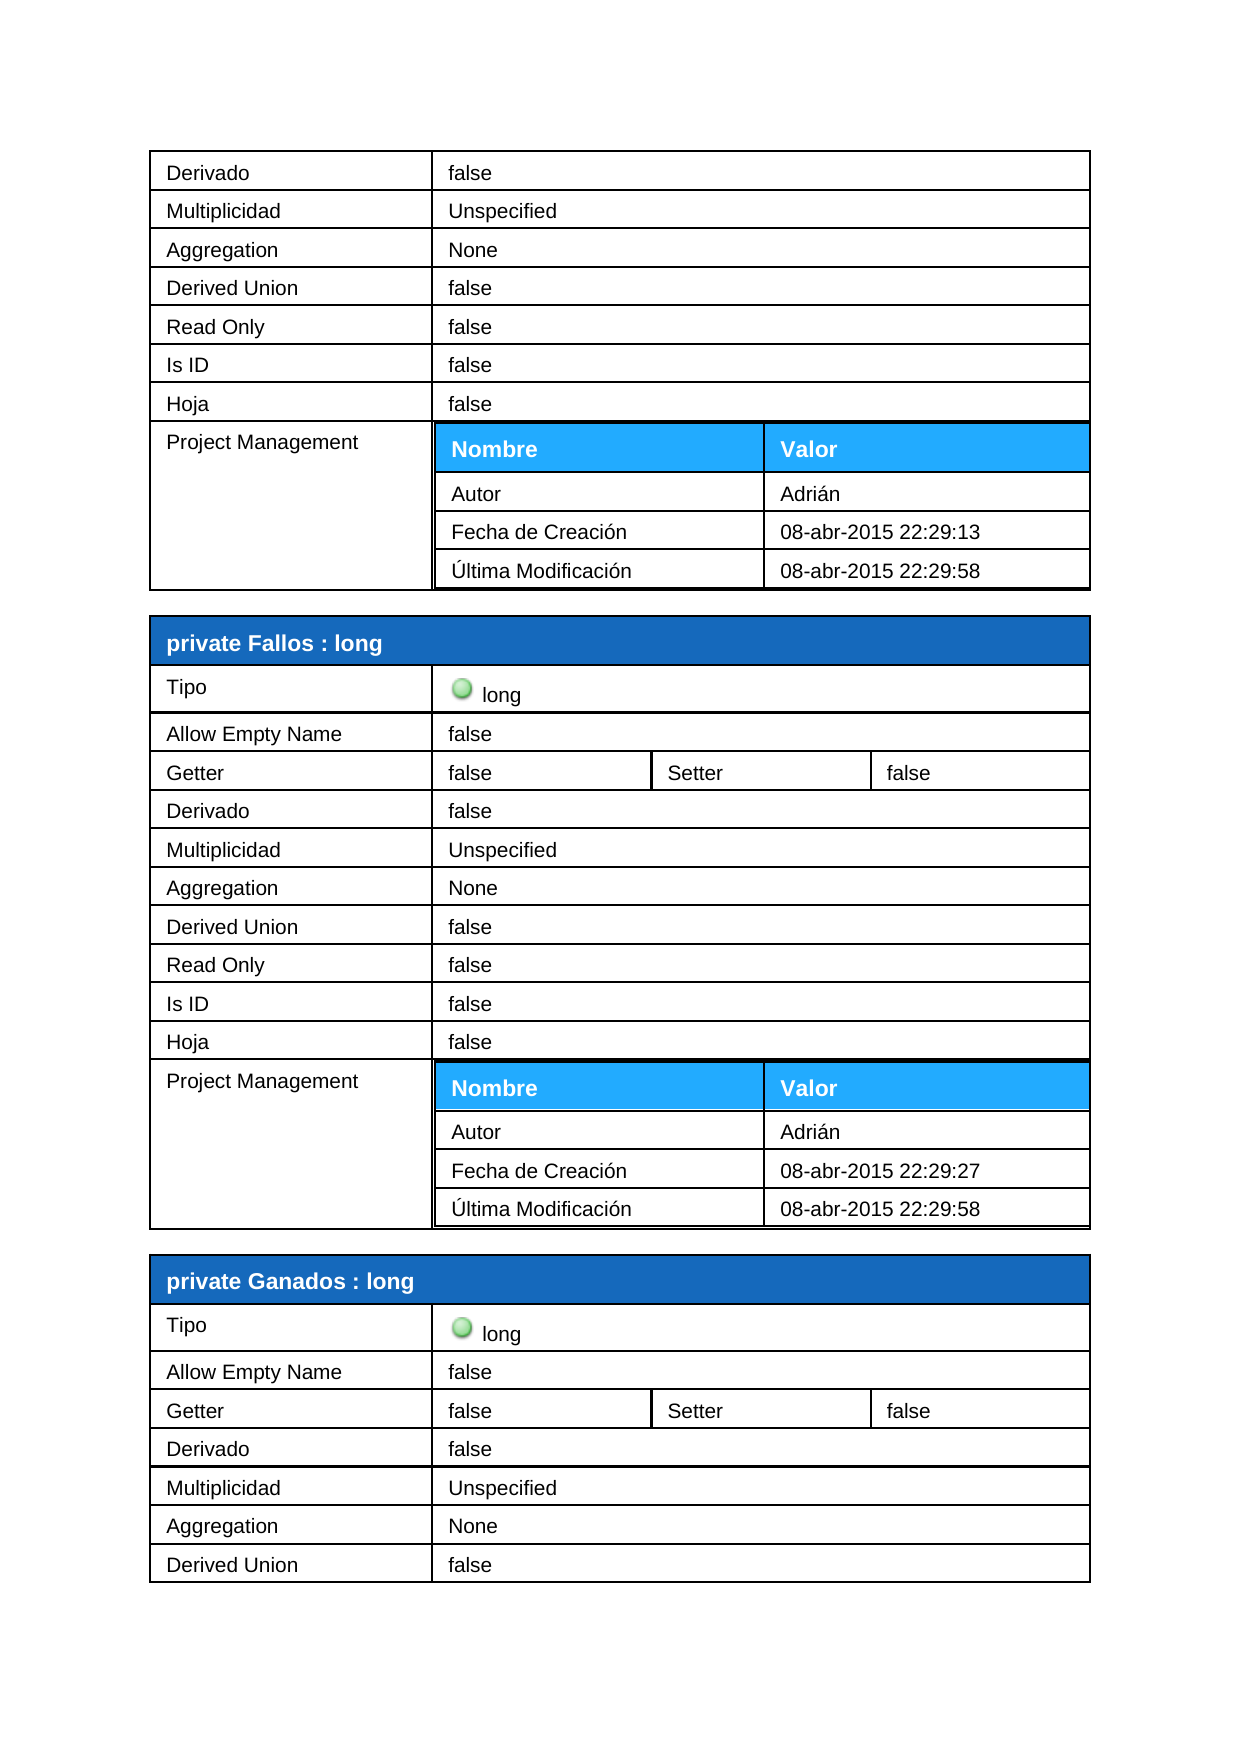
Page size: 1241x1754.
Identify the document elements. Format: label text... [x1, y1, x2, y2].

table_cell Unspecified [433, 191, 1089, 227]
table_cell [436, 512, 763, 548]
table_cell false [433, 983, 1089, 1020]
table_cell false [433, 714, 1089, 750]
table_cell [436, 1150, 763, 1187]
table_cell Unspecified [433, 829, 1089, 866]
table_cell long [433, 1305, 1089, 1350]
table_cell Tipo [151, 1305, 431, 1350]
table_cell Getter [151, 1390, 431, 1427]
table_cell false [433, 383, 1089, 420]
table_cell Read Only [151, 945, 431, 981]
picture [448, 674, 477, 703]
table_cell Setter [653, 752, 870, 788]
table_cell Derivado [151, 1429, 431, 1465]
table_cell Allow Empty Name [151, 714, 431, 750]
table_cell false [433, 752, 650, 788]
table_cell Tipo [151, 666, 431, 711]
table_cell Derivado [151, 791, 431, 827]
table_cell false [433, 1352, 1089, 1388]
table_cell false [872, 1390, 1089, 1427]
table_cell Multiplicidad [151, 191, 431, 227]
table_cell false [433, 306, 1089, 343]
table_cell None [433, 868, 1089, 904]
table_cell [765, 1112, 1089, 1148]
table_cell [765, 550, 1089, 587]
table_cell false [433, 152, 1089, 188]
table_cell [436, 1189, 763, 1225]
table_cell false [433, 1545, 1089, 1581]
table_cell [765, 1150, 1089, 1187]
table_cell [436, 473, 763, 510]
table_cell false [433, 268, 1089, 304]
table_cell Aggregation [151, 868, 431, 904]
table_cell Is ID [151, 983, 431, 1020]
table_cell Allow Empty Name [151, 1352, 431, 1388]
table_cell None [433, 229, 1089, 266]
table_cell [436, 1112, 763, 1148]
table_cell long [433, 666, 1089, 711]
table_cell Project Management [151, 422, 431, 589]
table_cell false [433, 906, 1089, 943]
table_cell None [433, 1506, 1089, 1542]
table_cell [765, 1189, 1089, 1225]
table_cell [436, 550, 763, 587]
table_cell Derived Union [151, 268, 431, 304]
table_cell false [433, 945, 1089, 981]
table_cell Getter [151, 752, 431, 788]
table_cell [765, 473, 1089, 510]
table_cell Hoja [151, 383, 431, 420]
table_cell Read Only [151, 306, 431, 343]
table_cell Derivado [151, 152, 431, 188]
table_cell false [433, 1390, 650, 1427]
table_cell false [872, 752, 1089, 788]
table_cell Setter [653, 1390, 870, 1427]
table_cell Unspecified [433, 1468, 1089, 1504]
table_cell Aggregation [151, 229, 431, 266]
table_cell [765, 512, 1089, 548]
table_cell false [433, 1429, 1089, 1465]
table_cell false [433, 345, 1089, 381]
table_header private Fallos : long [151, 617, 1089, 664]
table_cell false [433, 791, 1089, 827]
table_cell Derived Union [151, 1545, 431, 1581]
table_cell Hoja [151, 1022, 431, 1058]
table_cell Multiplicidad [151, 829, 431, 866]
table_cell Project Management [151, 1060, 431, 1227]
table_cell Derived Union [151, 906, 431, 943]
table_cell false [433, 1022, 1089, 1058]
picture [448, 1313, 477, 1342]
table_cell Multiplicidad [151, 1468, 431, 1504]
table_header private Ganados : long [151, 1256, 1089, 1303]
table_cell Aggregation [151, 1506, 431, 1542]
table_cell Is ID [151, 345, 431, 381]
